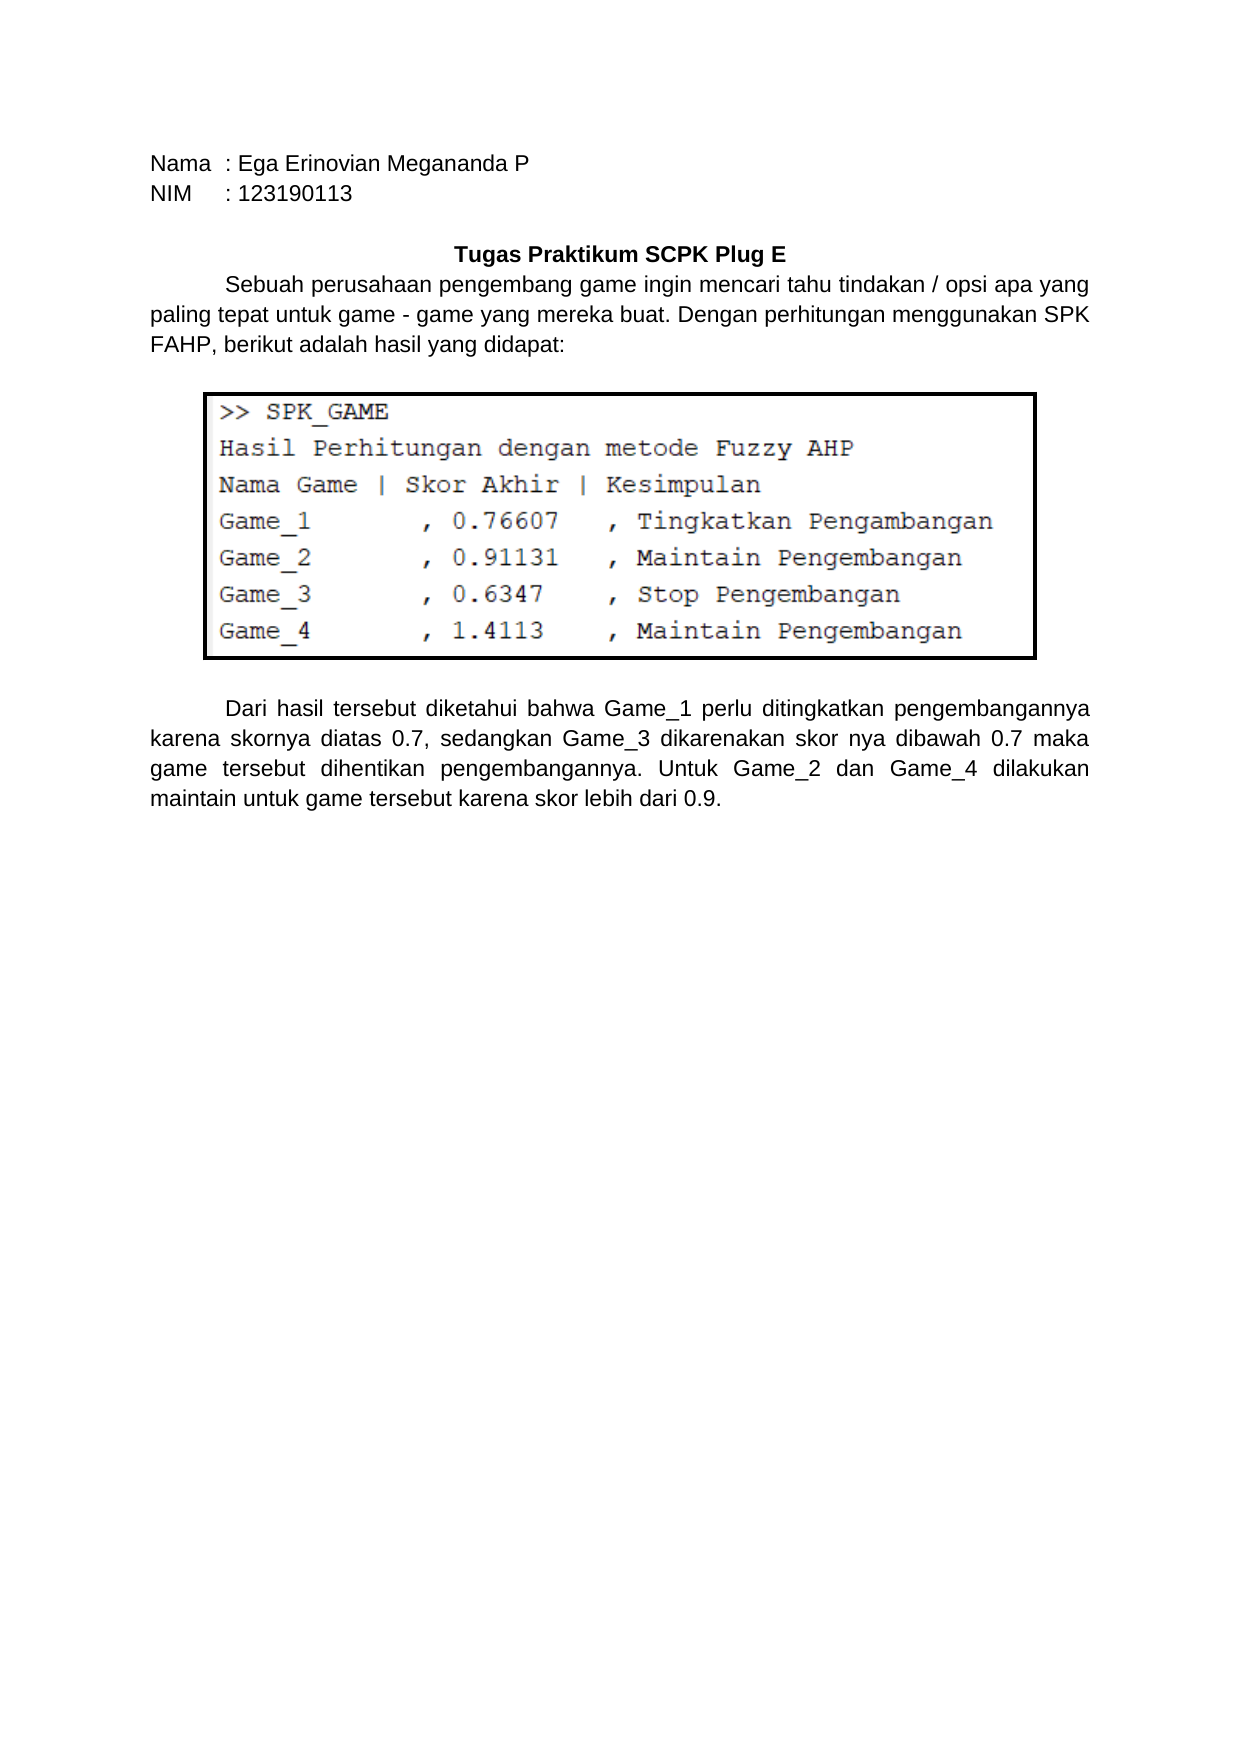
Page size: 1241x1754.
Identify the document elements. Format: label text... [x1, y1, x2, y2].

picture [207, 396, 1033, 656]
text Tugas Praktikum SCPK Plug E [150, 241, 1090, 267]
text NIM : 123190113 [150, 180, 1090, 207]
text Sebuah perusahaan pengembang game ingin mencari tahu tindakan / opsi apa yang paling tepat untuk game - game yang mereka buat. Dengan perhitungan menggunakan SPK FAHP, berikut adalah hasil yang didapat: [150, 271, 1090, 358]
text Dari hasil tersebut diketahui bahwa Game_1 perlu ditingkatkan pengembangannya karena skornya diatas 0.7, sedangkan Game_3 dikarenakan skor nya dibawah 0.7 maka game tersebut dihentikan pengembangannya. Untuk Game_2 dan Game_4 dilakukan maintain untuk game tersebut karena skor lebih dari 0.9. [150, 694, 1090, 811]
text Nama : Ega Erinovian Megananda P [150, 150, 1090, 176]
